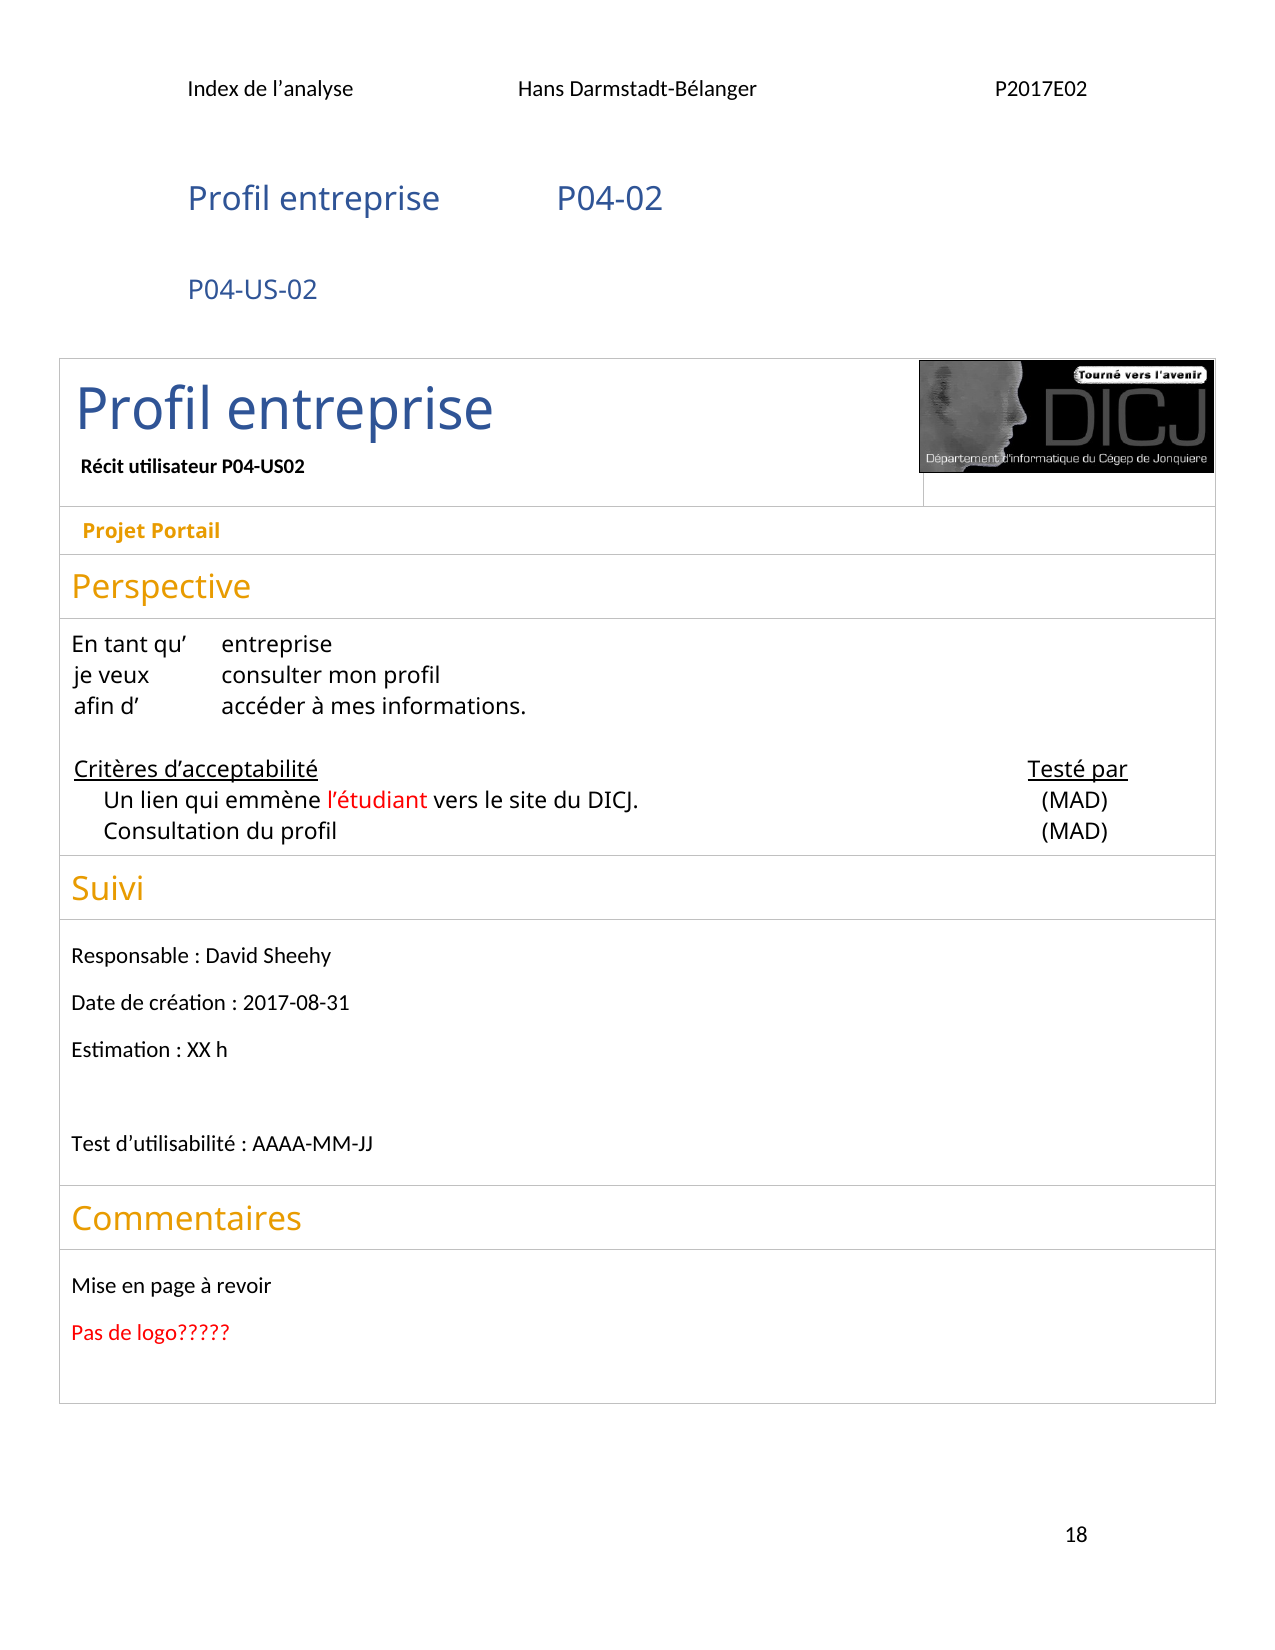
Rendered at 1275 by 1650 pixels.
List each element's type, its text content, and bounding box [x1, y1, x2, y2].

table_cell Suivi [60, 856, 1215, 919]
subtitle Profil entreprise P04-02 [187, 175, 1087, 220]
table_cell Responsable : David Sheehy Date de création : 2017-08-31 Estimation : XX h Test d’utilisabilité : AAAA-MM-JJ [60, 920, 1215, 1185]
picture [920, 361, 1213, 472]
subtitle P04-US-02 [187, 271, 1087, 308]
table_cell Perspective [60, 555, 1215, 618]
table_cell Projet Portail [60, 507, 1215, 553]
table_header [924, 359, 1215, 506]
table_cell Mise en page à revoir Pas de logo????? [60, 1250, 1215, 1403]
table_header Profil entreprise Récit utilisateur P04-US02 [60, 359, 923, 506]
table_cell En tant qu’ entreprise je veux consulter mon profil afin d’ accéder à mes informations. Critères d’acceptabilité Testé par Un lien qui emmène l’étudiant vers le site du DICJ. (MAD) Consultation du profil (MAD) [60, 619, 1215, 855]
table_cell Commentaires [60, 1186, 1215, 1249]
